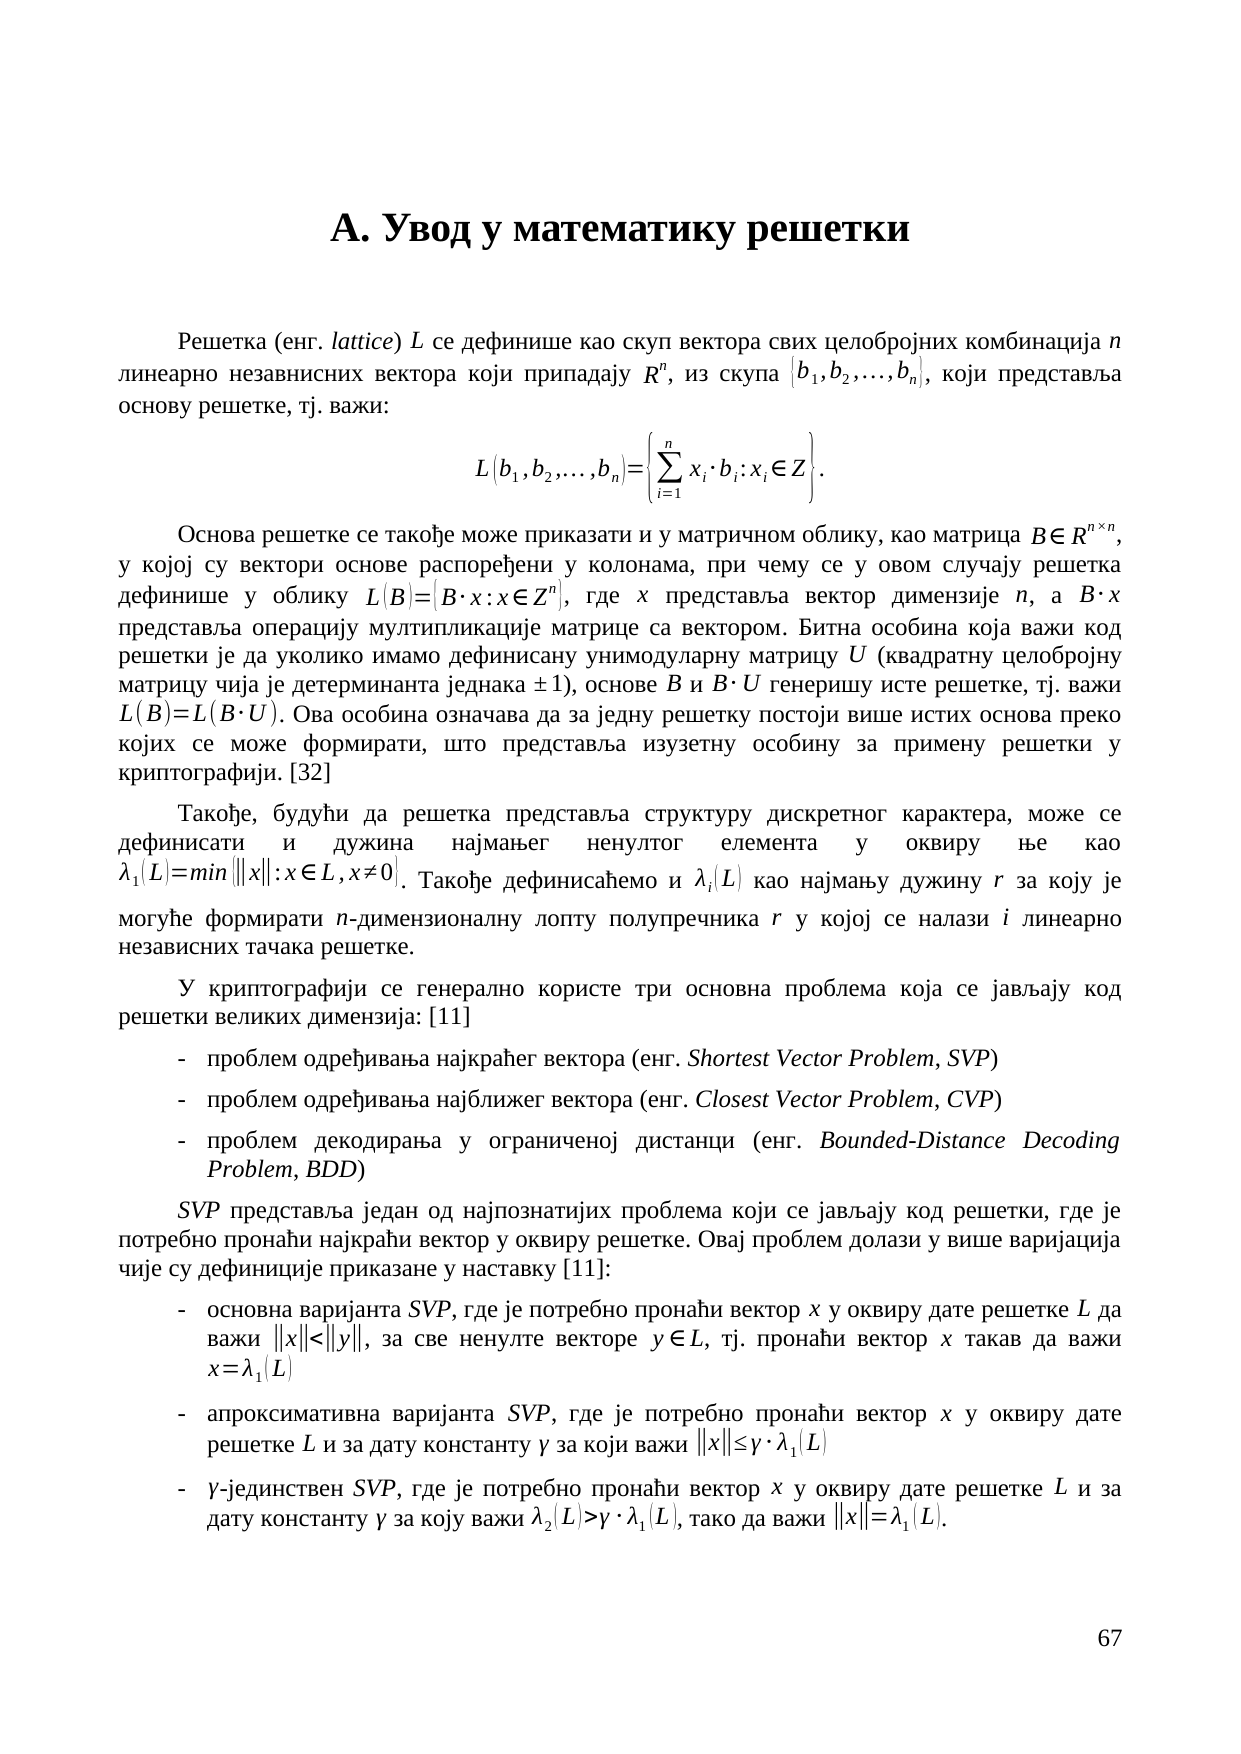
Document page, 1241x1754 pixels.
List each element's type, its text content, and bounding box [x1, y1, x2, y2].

list апроксимативна варијанта , где је потребно пронаћи вектор у оквиру дате решетке и за дату константу за који важи [177, 1398, 1122, 1460]
text Основа решетке се такође може приказати и у матричном облику, као матрица , у којој су вектори основе распоређени у колонама, при чему се у овом случају решетка дефинише у облику , где представља вектор димензије , а представља операцију мултипликације матрице са вектором. Битна особина која важи код решетки је да уколико имамо дефинисану унимодуларну матрицу (квадратну целобројну матрицу чија је детерминанта једнака ), основе и генеришу исте решетке, тј. важи . Ова особина означава да за једну решетку постоји више истих основа преко којих се може формирати, што представља изузетну особину за примену решетки у криптографији. [32] [118, 517, 1122, 786]
subtitle А. Увод у математику решетки [118, 202, 1122, 250]
text SVP представља један од најпознатијих проблема који се јављају код решетки, где је потребно пронаћи најкраћи вектор у оквиру решетке. Овај проблем долази у више варијација чије су дефиниције приказане у наставку [11]: [118, 1195, 1122, 1281]
text У криптографији се генерално користе три основна проблема која се јављају код решетки великих димензија: [11] [118, 973, 1122, 1030]
text Решетка (енг. lattice) се дефинише као скуп вектора свих целобројних комбинација линеарно незавнисних вектора који припадају , из скупа , који представља основу решетке, тј. важи: [118, 326, 1122, 418]
list проблем одређивања најближег вектора (енг. Closest Vector Problem, CVP) [177, 1084, 1122, 1113]
list проблем одређивања најкраћег вектора (енг. Shortest Vector Problem, SVP) [177, 1043, 1122, 1071]
list -јединствен SVP, где је потребно пронаћи вектор у оквиру дате решетке и за дату константу за коју важи , тако да важи . [177, 1473, 1122, 1534]
list проблем декодирања у ограниченој дистанци (енг. Bounded-Distance Decoding Problem, BDD) [177, 1125, 1122, 1183]
text Такође, будући да решетка представља структуру дискретног карактера, може се дефинисати и дужина најмањег ненултог елемента у оквиру ње као . Такође дефинисаћемо и као најмању дужину за коју је могуће формирати -димензионалну лопту полупречника у којој се налази линеарно независних тачака решетке. [118, 798, 1122, 960]
list основна варијанта SVP, где је потребно пронаћи вектор у оквиру дате решетке да важи , за све ненулте векторе , тј. пронаћи вектор такав да важи [177, 1294, 1122, 1386]
